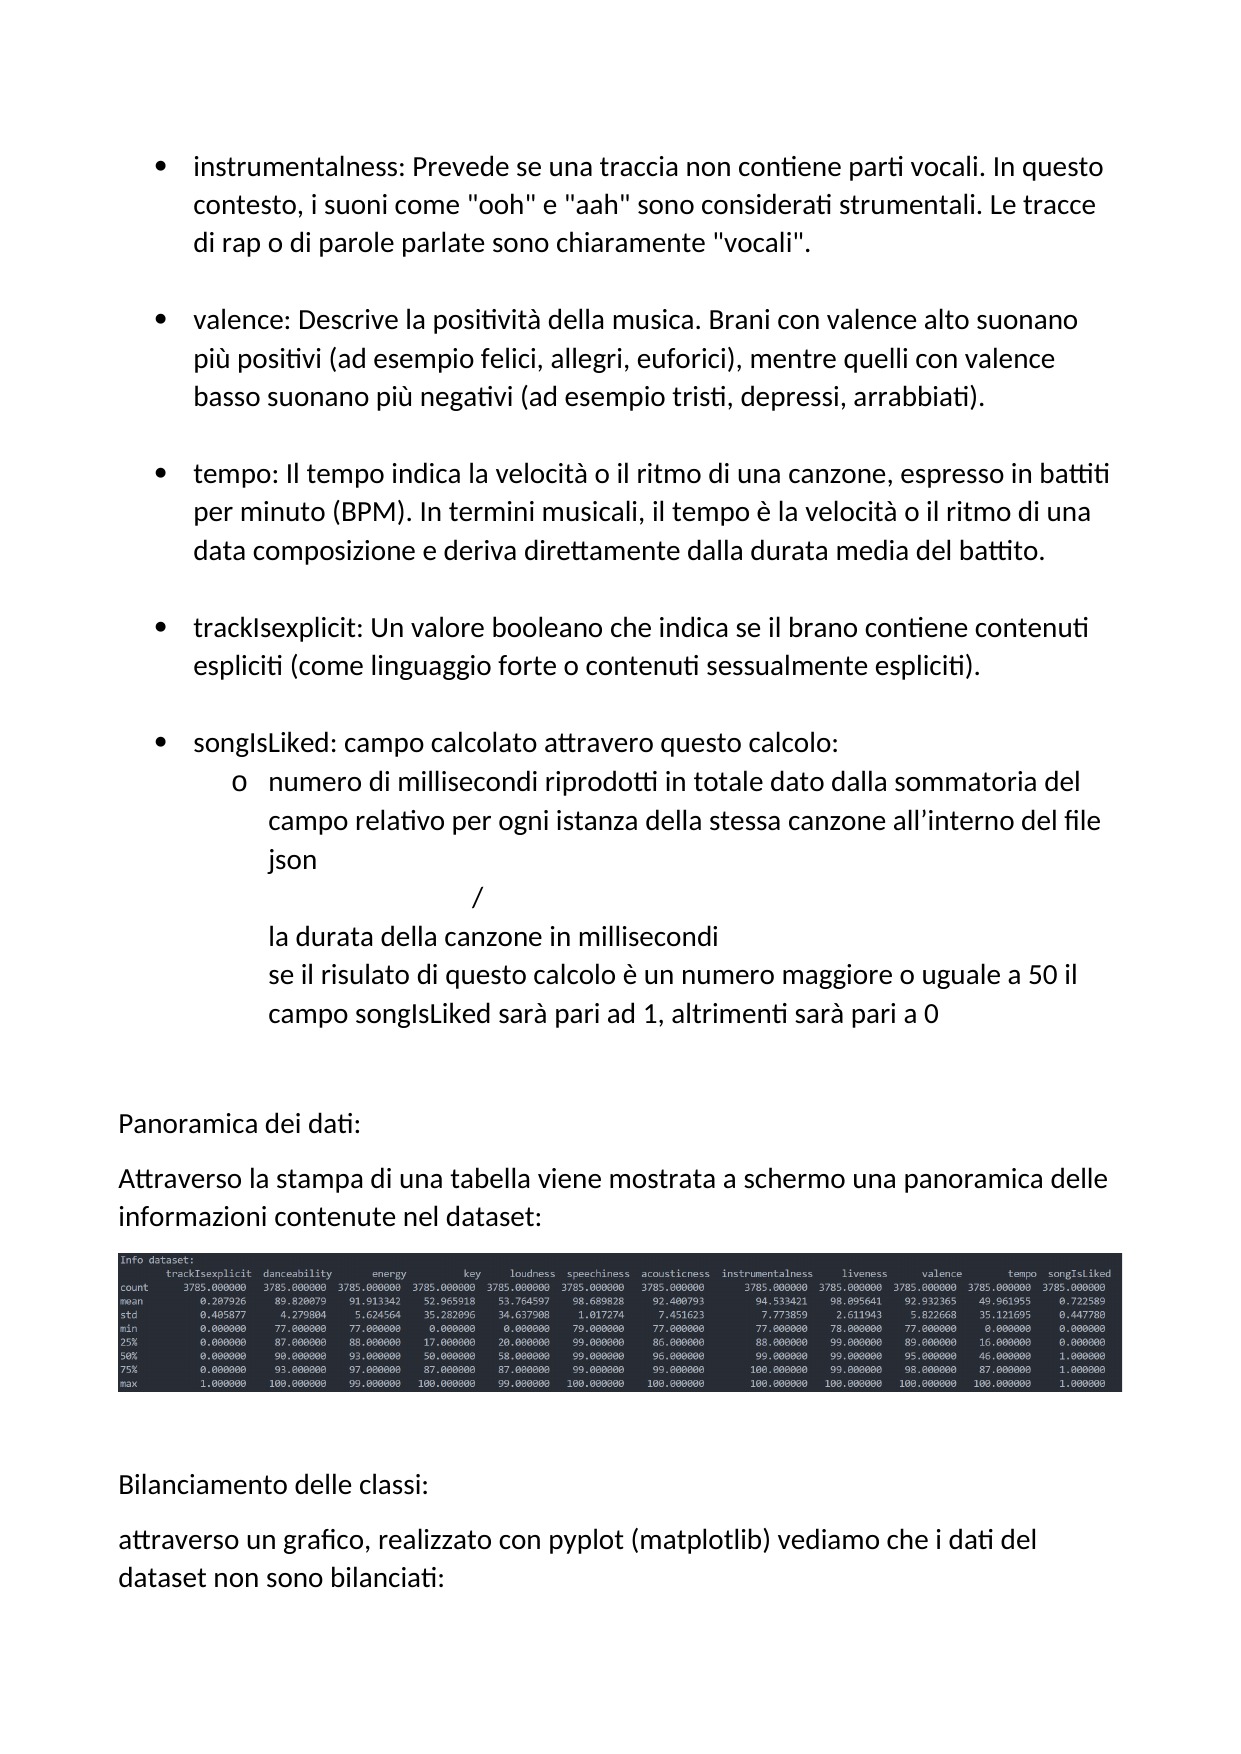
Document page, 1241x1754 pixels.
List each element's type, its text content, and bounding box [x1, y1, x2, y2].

list valence: Descrive la positività della musica. Brani con valence alto suonano più positivi (ad esempio felici, allegri, euforici), mentre quelli con valence basso suonano più negativi (ad esempio tristi, depressi, arrabbiati). [156, 301, 1122, 414]
text Attraverso la stampa di una tabella viene mostrata a schermo una panoramica delle informazioni contenute nel dataset: [118, 1160, 1122, 1234]
picture [118, 1253, 1123, 1392]
list trackIsexplicit: Un valore booleano che indica se il brano contiene contenuti espliciti (come linguaggio forte o contenuti sessualmente espliciti). [156, 609, 1122, 683]
list songIsLiked: campo calcolato attravero questo calcolo: [156, 724, 1122, 760]
list tempo: Il tempo indica la velocità o il ritmo di una canzone, espresso in battiti per minuto (BPM). In termini musicali, il tempo è la velocità o il ritmo di una data composizione e deriva direttamente dalla durata media del battito. [156, 455, 1122, 568]
text attraverso un grafico, realizzato con pyplot (matplotlib) vediamo che i dati del dataset non sono bilanciati: [118, 1521, 1122, 1595]
text Bilanciamento delle classi: [118, 1466, 1122, 1501]
list instrumentalness: Prevede se una traccia non contiene parti vocali. In questo contesto, i suoni come "ooh" e "aah" sono considerati strumentali. Le tracce di rap o di parole parlate sono chiaramente "vocali". [156, 148, 1122, 260]
list la durata della canzone in millisecondi [268, 918, 1122, 953]
list se il risulato di questo calcolo è un numero maggiore o uguale a 50 il campo songIsLiked sarà pari ad 1, altrimenti sarà pari a 0 [268, 956, 1122, 1030]
list / [268, 879, 1122, 915]
text Panoramica dei dati: [118, 1105, 1122, 1141]
list numero di millisecondi riprodotti in totale dato dalla sommatoria del campo relativo per ogni istanza della stessa canzone all’interno del file json [231, 763, 1122, 877]
